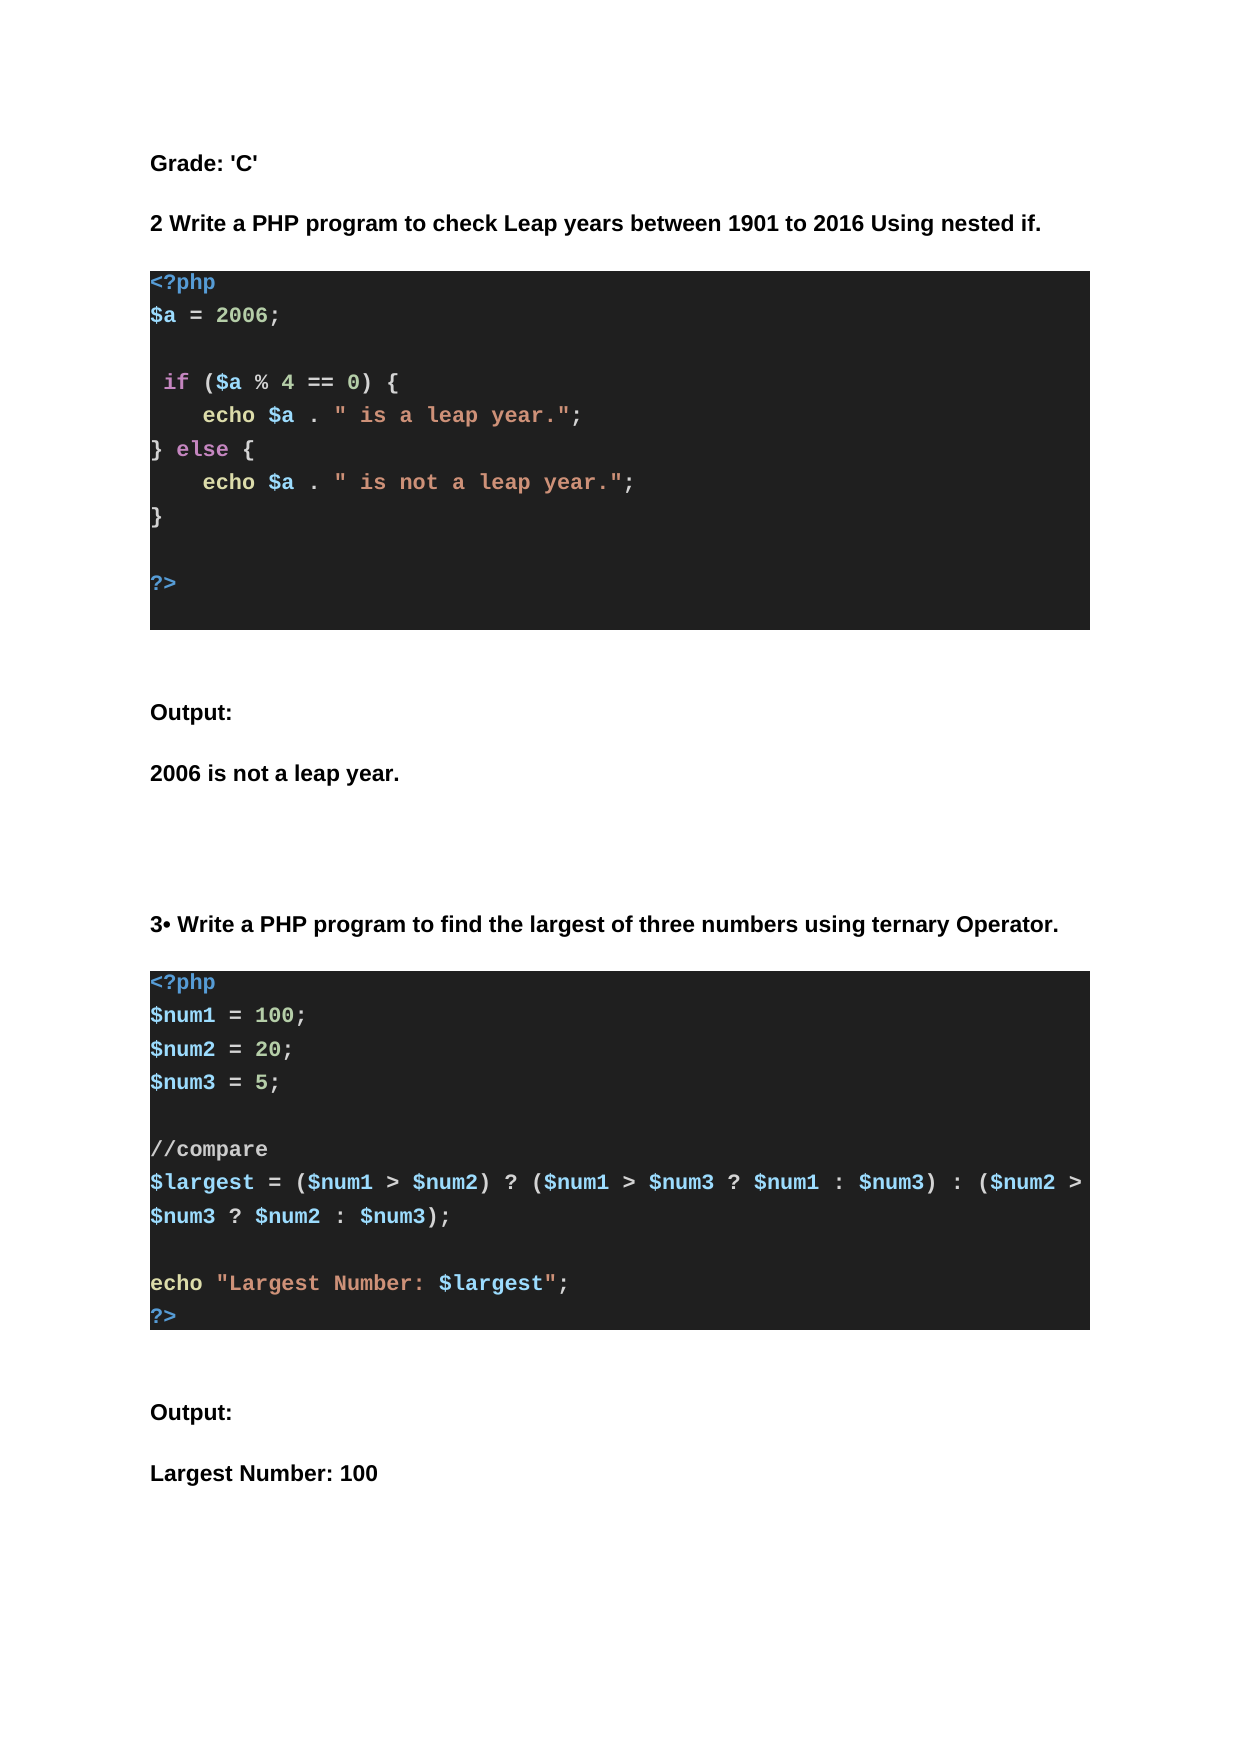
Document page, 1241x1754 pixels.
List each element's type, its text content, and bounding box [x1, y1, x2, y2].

text Grade: 'C' [150, 150, 1090, 176]
text ?> [150, 1305, 1090, 1330]
text Output: [150, 1399, 1090, 1426]
text $largest = ($num1 > $num2) ? ($num1 > $num3 ? $num1 : $num3) : ($num2 > $num3 ? $num2 : $num3); [150, 1172, 1090, 1230]
text echo "Largest Number: $largest"; [150, 1272, 1090, 1297]
text $num3 = 5; [150, 1071, 1090, 1096]
text 2 Write a PHP program to check Leap years between 1901 to 2016 Using nested if. [150, 210, 1090, 237]
text } else { [150, 438, 1090, 463]
text Output: [150, 699, 1090, 725]
text $num1 = 100; [150, 1004, 1090, 1029]
text ?> [150, 572, 1090, 597]
text 2006 is not a leap year. [150, 759, 1090, 786]
text echo $a . " is a leap year."; [150, 404, 1090, 429]
text //compare [150, 1138, 1090, 1163]
text if ($a % 4 == 0) { [150, 371, 1090, 396]
text Largest Number: 100 [150, 1459, 1090, 1486]
text <?php [150, 971, 1090, 996]
text $a = 2006; [150, 304, 1090, 329]
text echo $a . " is not a leap year."; [150, 471, 1090, 496]
text $num2 = 20; [150, 1038, 1090, 1063]
text 3• Write a PHP program to find the largest of three numbers using ternary Operator. [150, 911, 1090, 937]
text } [150, 505, 1090, 530]
text <?php [150, 271, 1090, 296]
